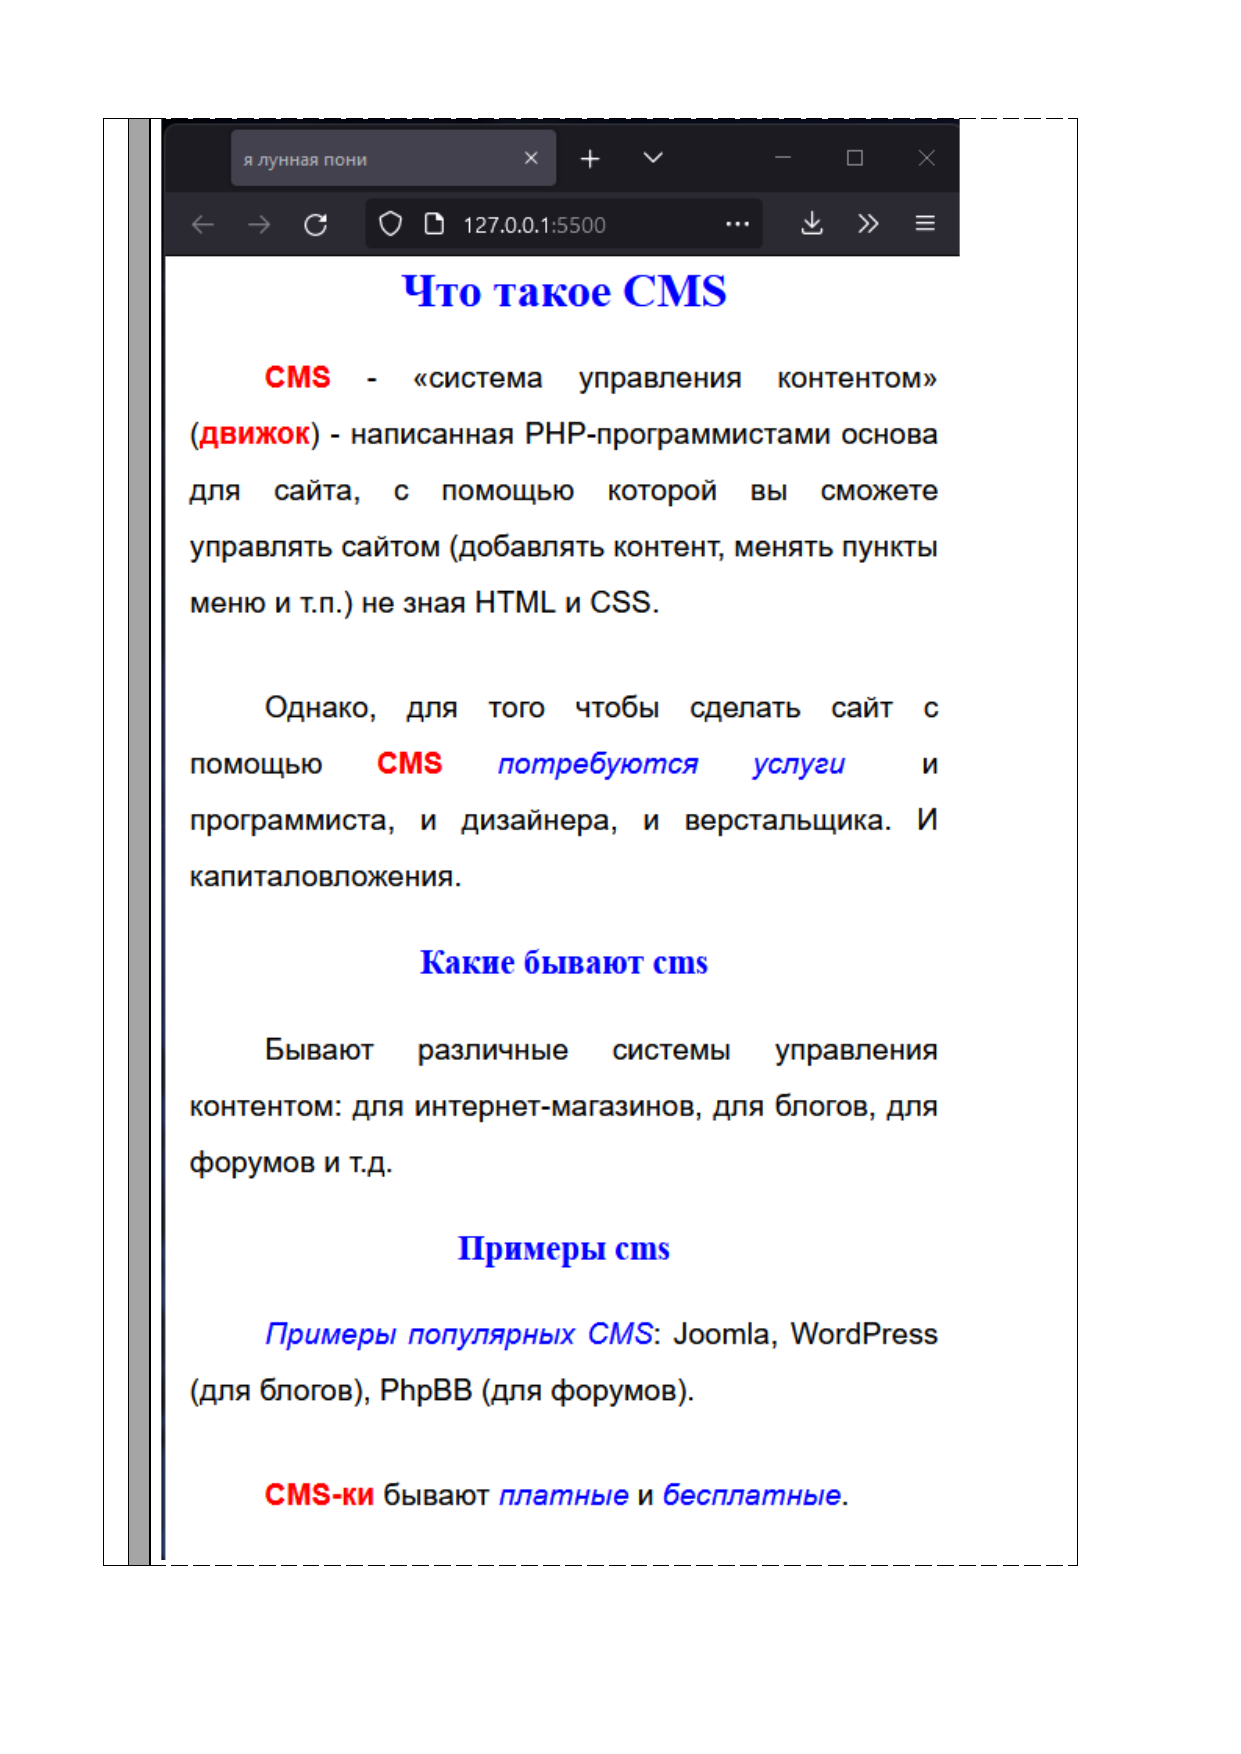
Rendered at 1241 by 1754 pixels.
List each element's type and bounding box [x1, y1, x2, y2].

picture [161, 119, 960, 1560]
table_cell [151, 118, 1077, 1565]
table_cell [129, 119, 149, 1565]
